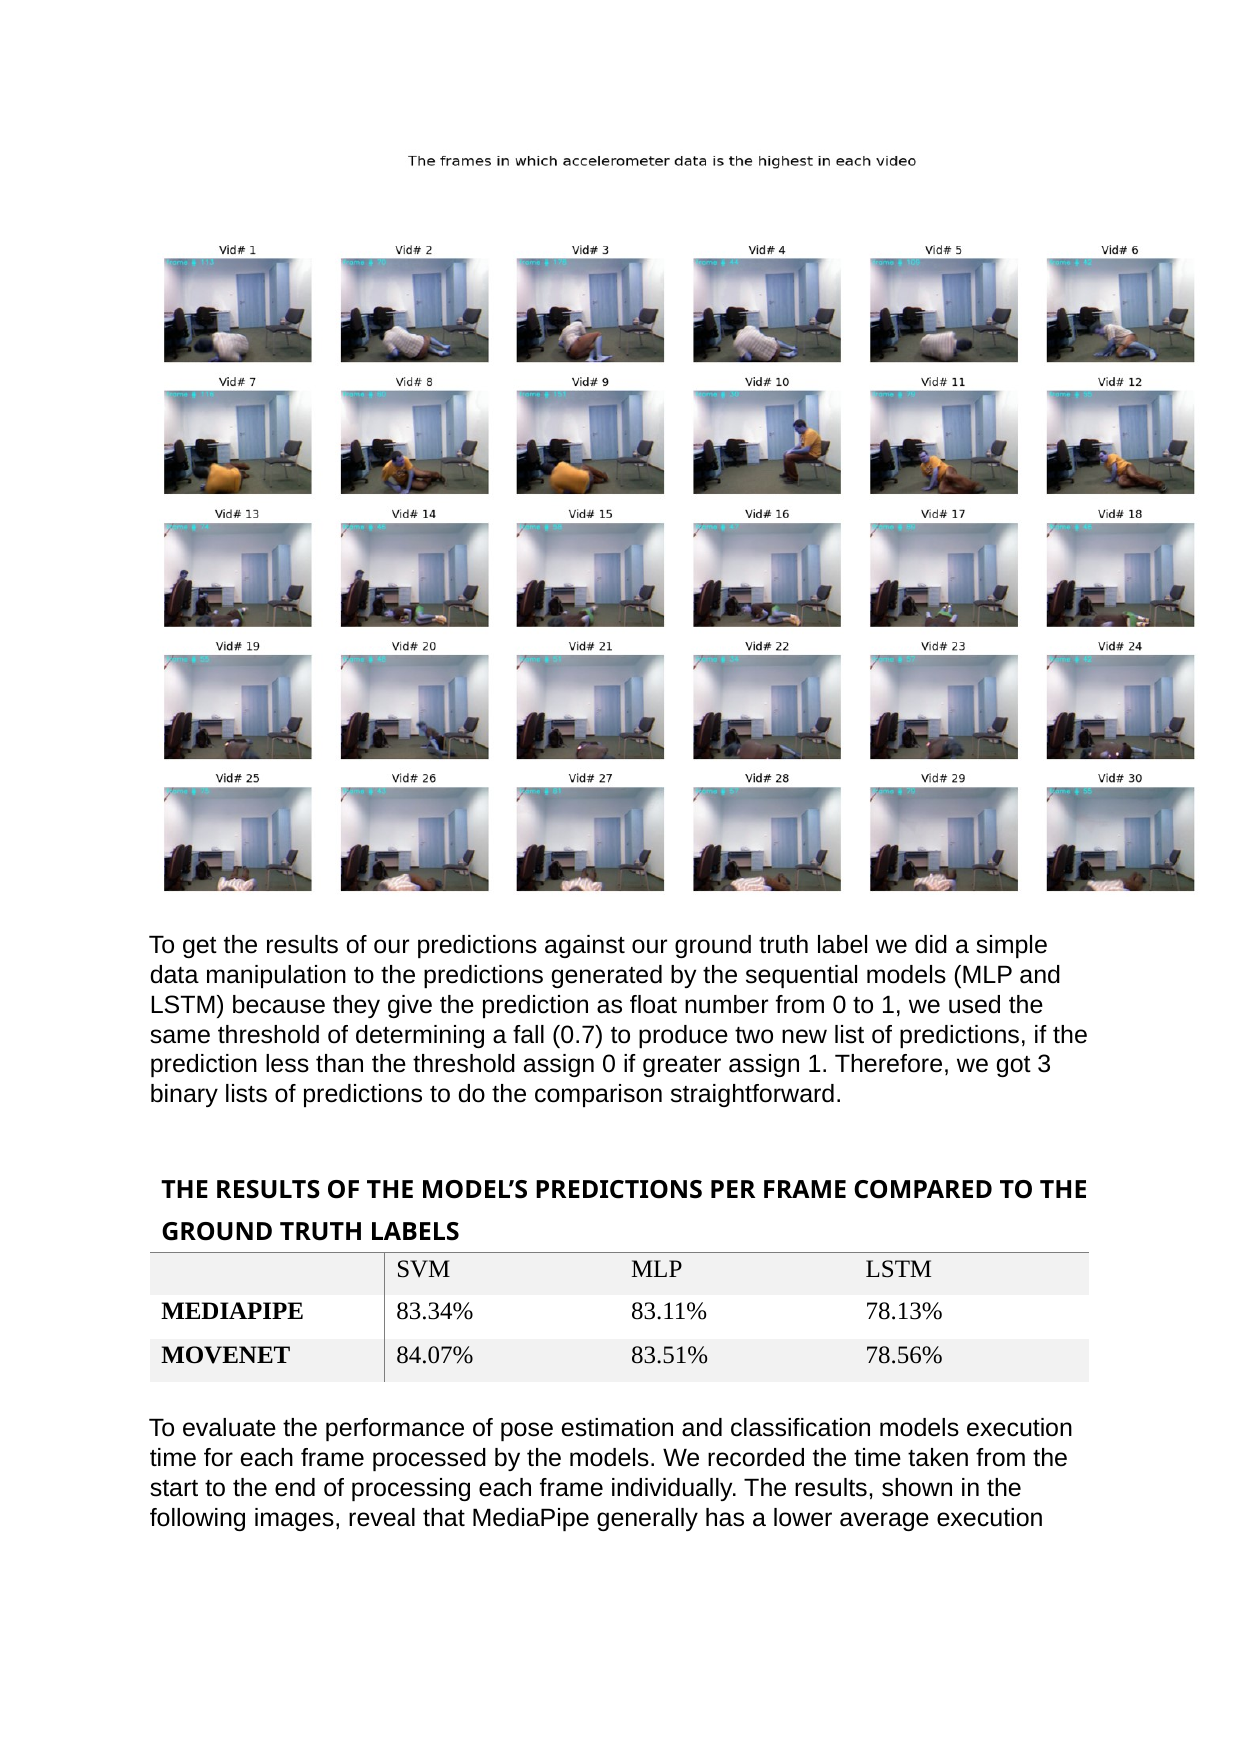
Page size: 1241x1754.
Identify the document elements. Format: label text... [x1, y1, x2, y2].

table_header LSTM [865, 1253, 1089, 1295]
text THE RESULTS OF THE MODEL’S PREDICTIONS PER FRAME COMPARED TO THE GROUND TRUTH LABELS [161, 1172, 1111, 1249]
table_cell 84.07% [385, 1339, 631, 1382]
table_cell MEDIAPIPE [150, 1295, 384, 1339]
picture [157, 149, 1200, 897]
table_header [150, 1253, 384, 1295]
table_header SVM [385, 1253, 631, 1295]
table_cell 83.34% [385, 1295, 631, 1339]
table_cell 83.11% [631, 1295, 865, 1339]
table_cell 78.13% [865, 1295, 1089, 1339]
table_cell 83.51% [631, 1339, 865, 1382]
table_header MLP [631, 1253, 865, 1295]
table_cell MOVENET [150, 1339, 384, 1382]
text To get the results of our predictions against our ground truth label we did a simple data manipulation to the predictions generated by the sequential models (MLP and LSTM) because they give the prediction as float number from 0 to 1, we used the same threshold of determining a fall (0.7) to produce two new list of predictions, if the prediction less than the threshold assign 0 if greater assign 1. Therefore, we got 3 binary lists of predictions to do the comparison straightforward. [148, 930, 1090, 1108]
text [148, 1413, 1090, 1531]
table_cell 78.56% [865, 1339, 1089, 1382]
